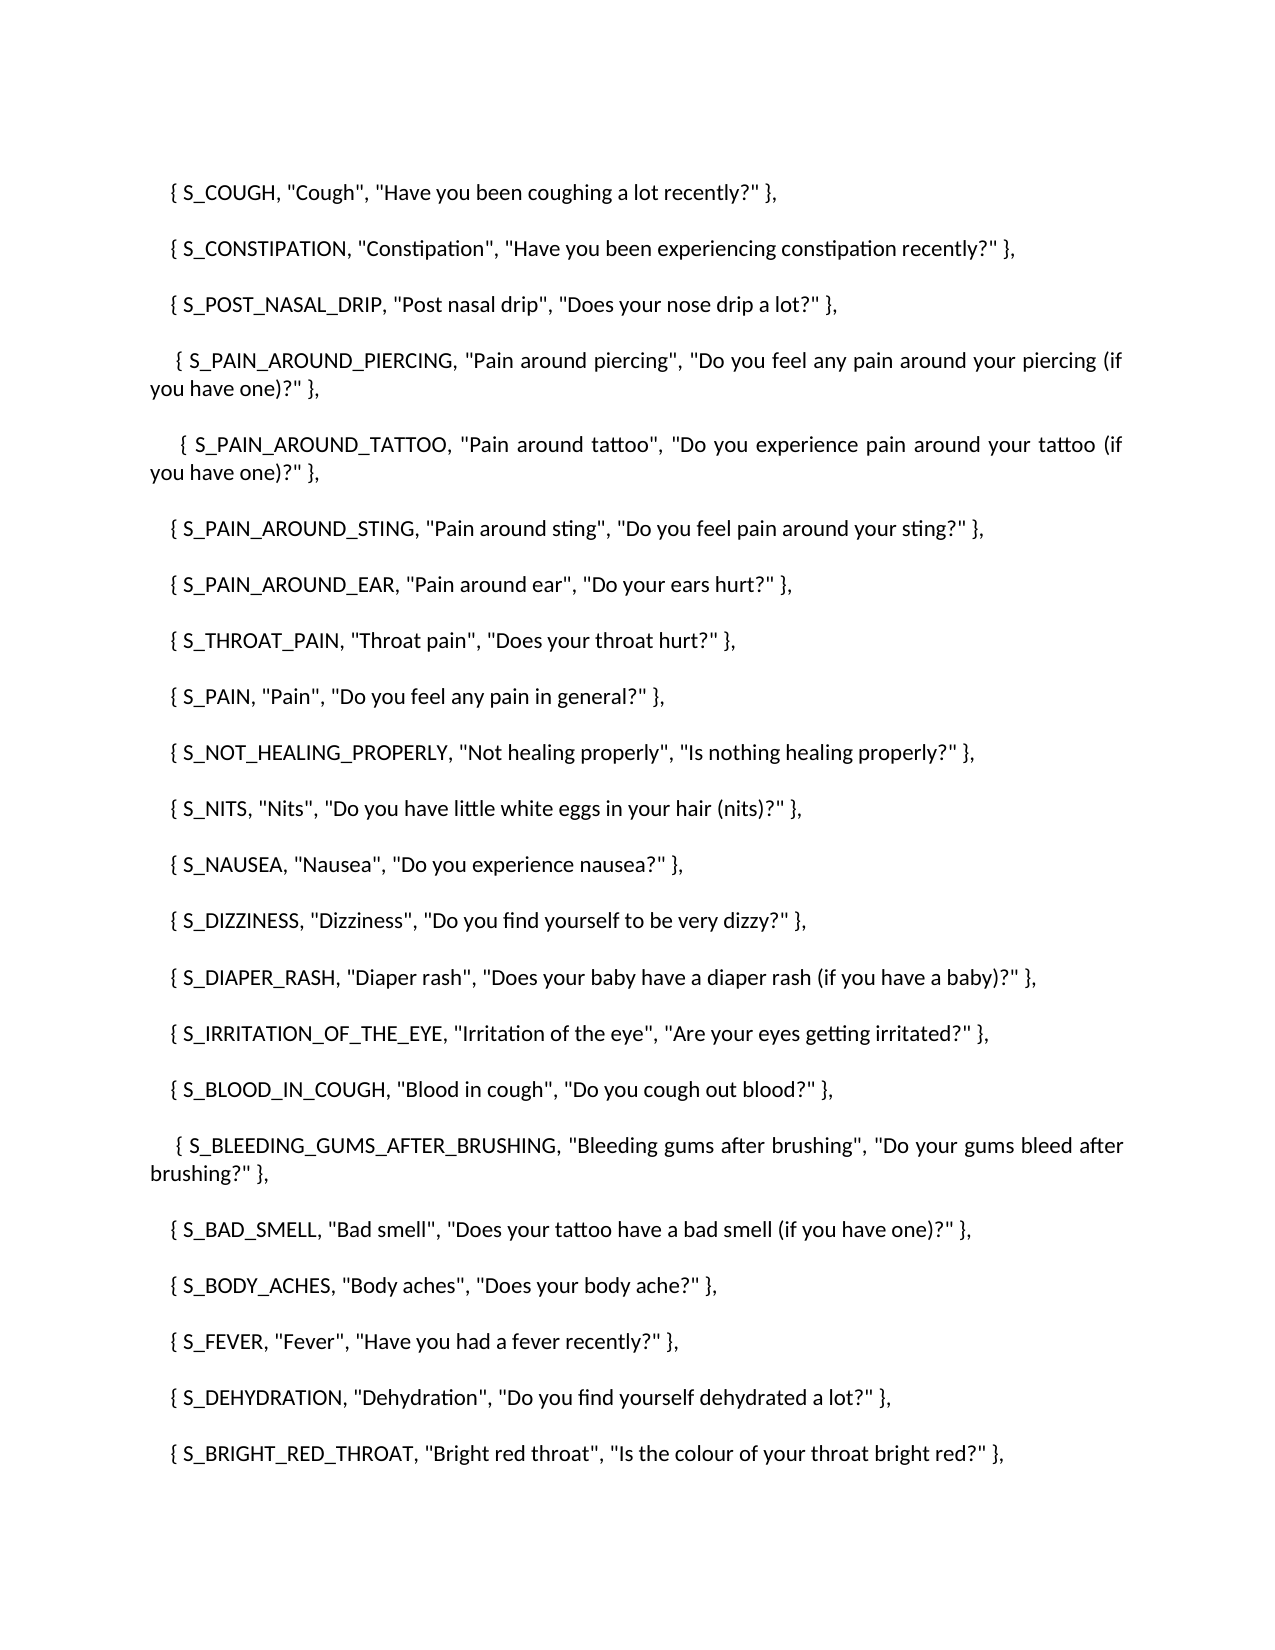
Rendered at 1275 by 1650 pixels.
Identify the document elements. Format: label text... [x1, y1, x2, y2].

text { S_PAIN_AROUND_EAR, "Pain around ear", "Do your ears hurt?" }, [150, 570, 1125, 598]
text { S_BRIGHT_RED_THROAT, "Bright red throat", "Is the colour of your throat bright red?" }, [150, 1439, 1125, 1467]
text { S_DIAPER_RASH, "Diaper rash", "Does your baby have a diaper rash (if you have a baby)?" }, [150, 963, 1125, 991]
text { S_PAIN, "Pain", "Do you feel any pain in general?" }, [150, 682, 1125, 710]
text { S_NOT_HEALING_PROPERLY, "Not healing properly", "Is nothing healing properly?" }, [150, 738, 1125, 766]
text { S_PAIN_AROUND_TATTOO, "Pain around tattoo", "Do you experience pain around your tattoo (if you have one)?" }, [150, 430, 1125, 486]
text { S_POST_NASAL_DRIP, "Post nasal drip", "Does your nose drip a lot?" }, [150, 290, 1125, 318]
text { S_THROAT_PAIN, "Throat pain", "Does your throat hurt?" }, [150, 626, 1125, 654]
text { S_BLEEDING_GUMS_AFTER_BRUSHING, "Bleeding gums after brushing", "Do your gums bleed after brushing?" }, [150, 1131, 1125, 1187]
text { S_CONSTIPATION, "Constipation", "Have you been experiencing constipation recently?" }, [150, 234, 1125, 262]
text { S_BAD_SMELL, "Bad smell", "Does your tattoo have a bad smell (if you have one)?" }, [150, 1215, 1125, 1243]
text { S_FEVER, "Fever", "Have you had a fever recently?" }, [150, 1327, 1125, 1355]
text { S_BLOOD_IN_COUGH, "Blood in cough", "Do you cough out blood?" }, [150, 1075, 1125, 1103]
text { S_PAIN_AROUND_PIERCING, "Pain around piercing", "Do you feel any pain around your piercing (if you have one)?" }, [150, 346, 1125, 402]
text { S_PAIN_AROUND_STING, "Pain around sting", "Do you feel pain around your sting?" }, [150, 514, 1125, 542]
text { S_IRRITATION_OF_THE_EYE, "Irritation of the eye", "Are your eyes getting irritated?" }, [150, 1019, 1125, 1047]
text { S_BODY_ACHES, "Body aches", "Does your body ache?" }, [150, 1271, 1125, 1299]
text { S_COUGH, "Cough", "Have you been coughing a lot recently?" }, [150, 178, 1125, 206]
text { S_DEHYDRATION, "Dehydration", "Do you find yourself dehydrated a lot?" }, [150, 1383, 1125, 1411]
text { S_NAUSEA, "Nausea", "Do you experience nausea?" }, [150, 851, 1125, 878]
text { S_DIZZINESS, "Dizziness", "Do you find yourself to be very dizzy?" }, [150, 907, 1125, 934]
text { S_NITS, "Nits", "Do you have little white eggs in your hair (nits)?" }, [150, 794, 1125, 822]
